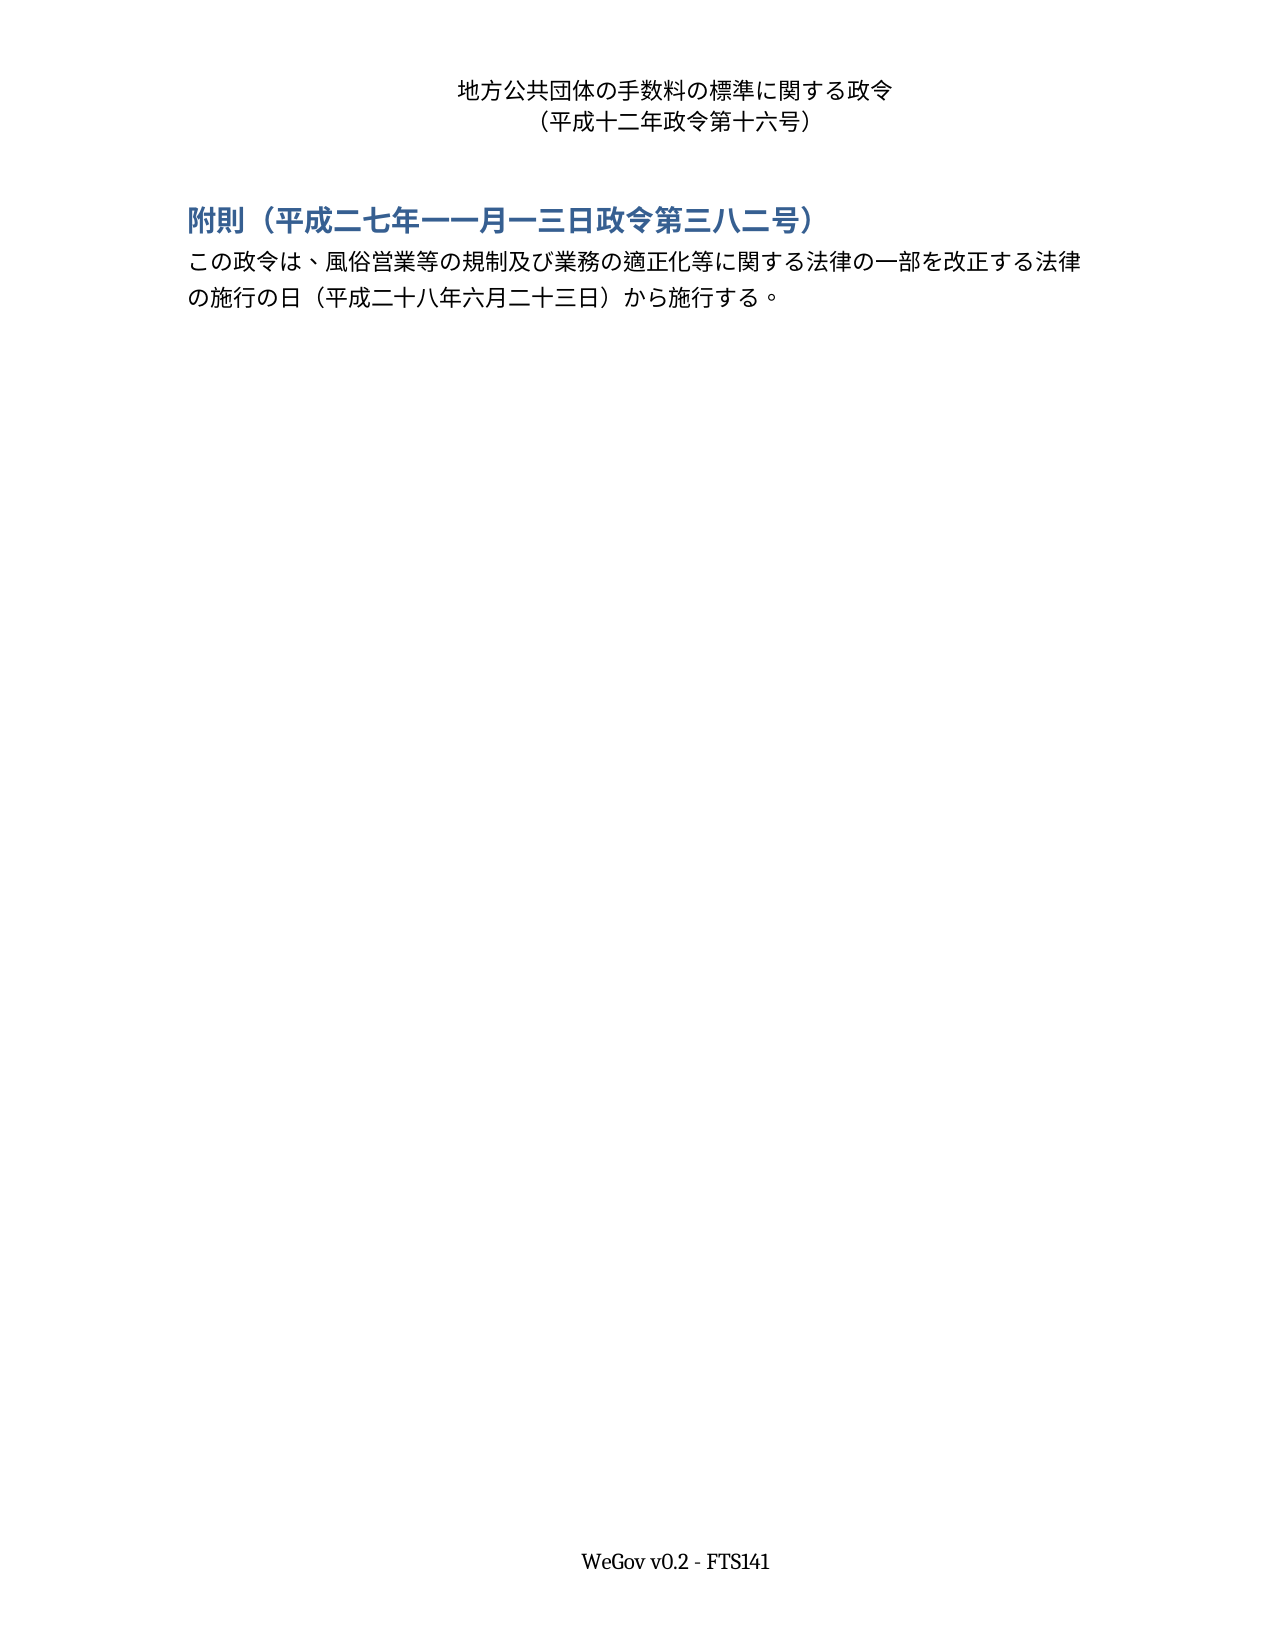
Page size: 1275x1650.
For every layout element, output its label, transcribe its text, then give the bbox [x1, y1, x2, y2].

subtitle 附則（平成二七年一一月一三日政令第三八二号） [187, 200, 1087, 240]
text この政令は、風俗営業等の規制及び業務の適正化等に関する法律の一部を改正する法律の施行の日（平成二十八年六月二十三日）から施行する。 [187, 246, 1087, 313]
